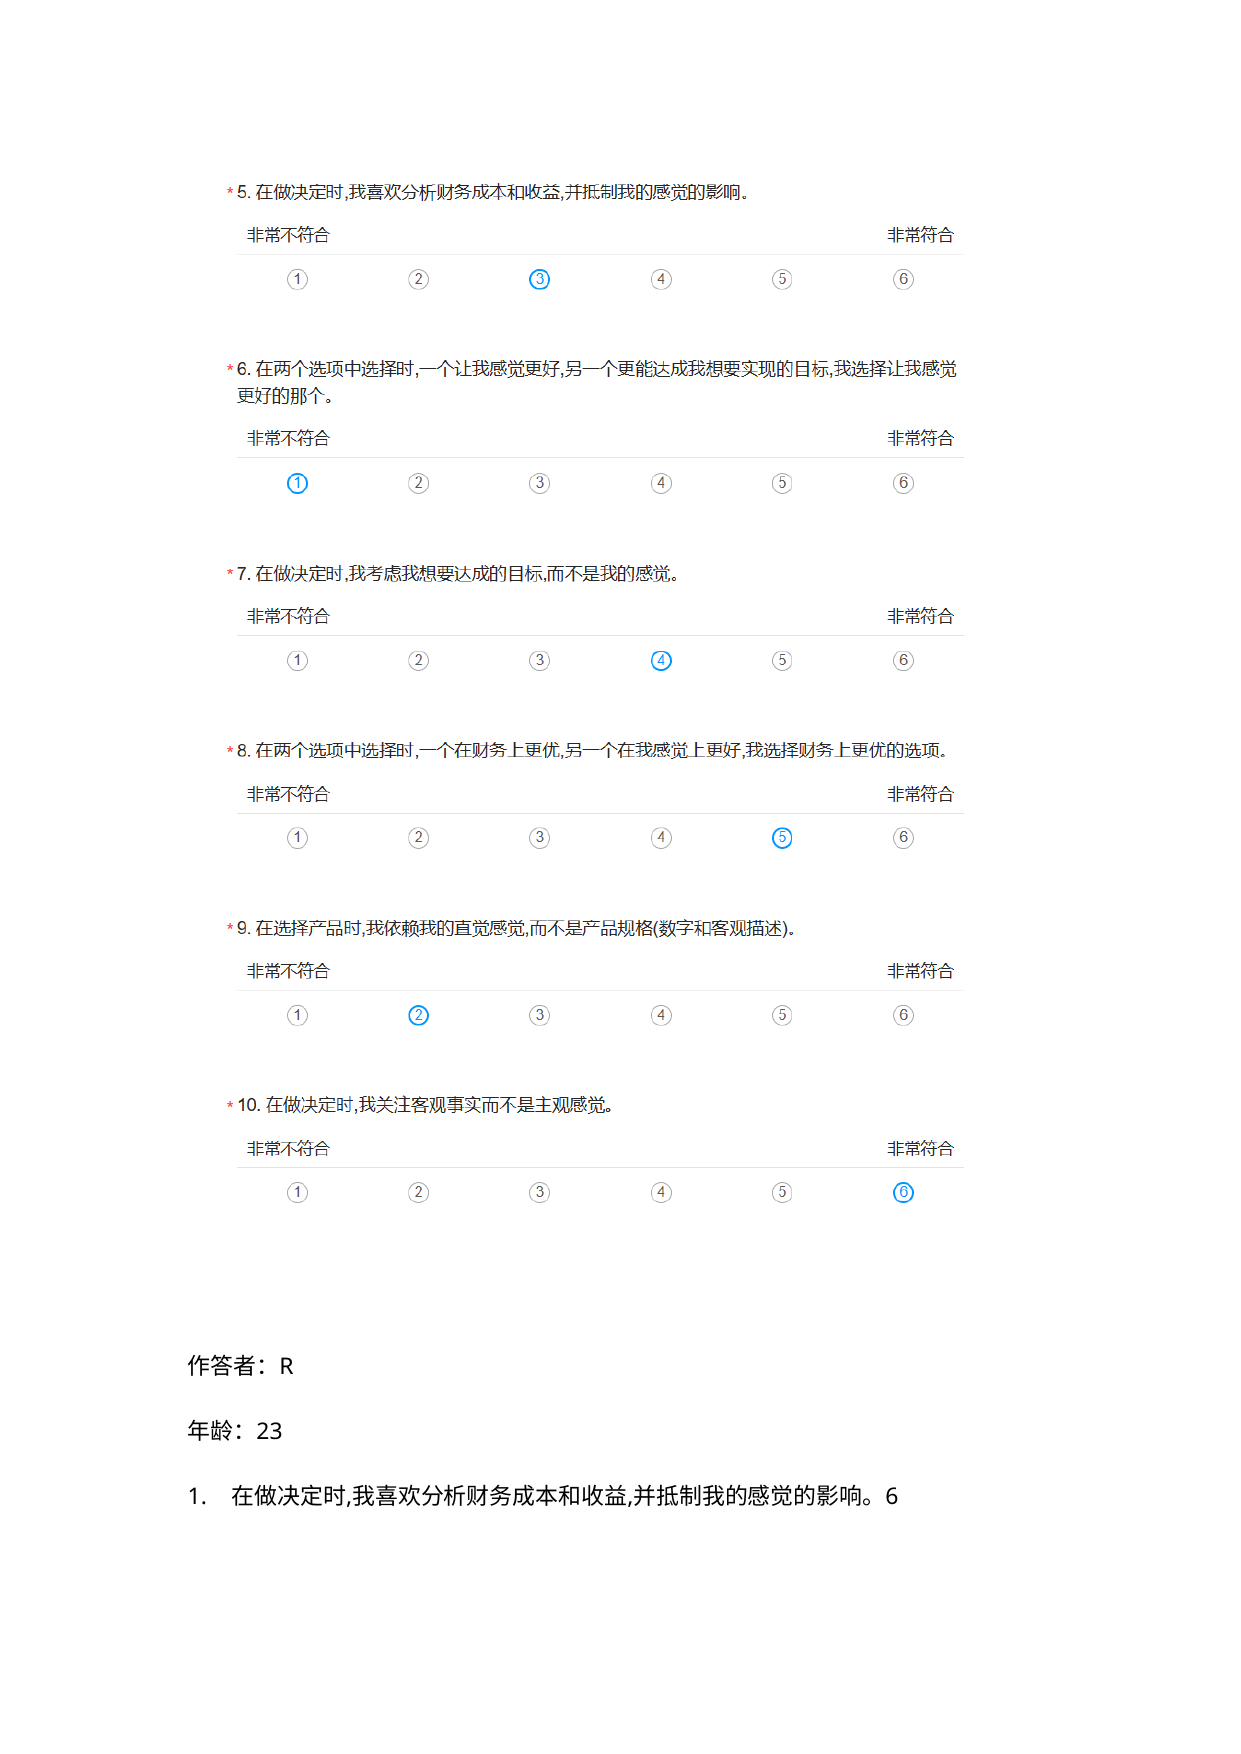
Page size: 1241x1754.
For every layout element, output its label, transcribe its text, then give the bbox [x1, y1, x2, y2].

text 年龄：23 [187, 1397, 1053, 1462]
list 在做决定时,我喜欢分析财务成本和收益,并抵制我的感觉的影响。6 [187, 1462, 1053, 1527]
text 作答者：R [187, 1332, 1053, 1397]
picture [187, 162, 1013, 1236]
